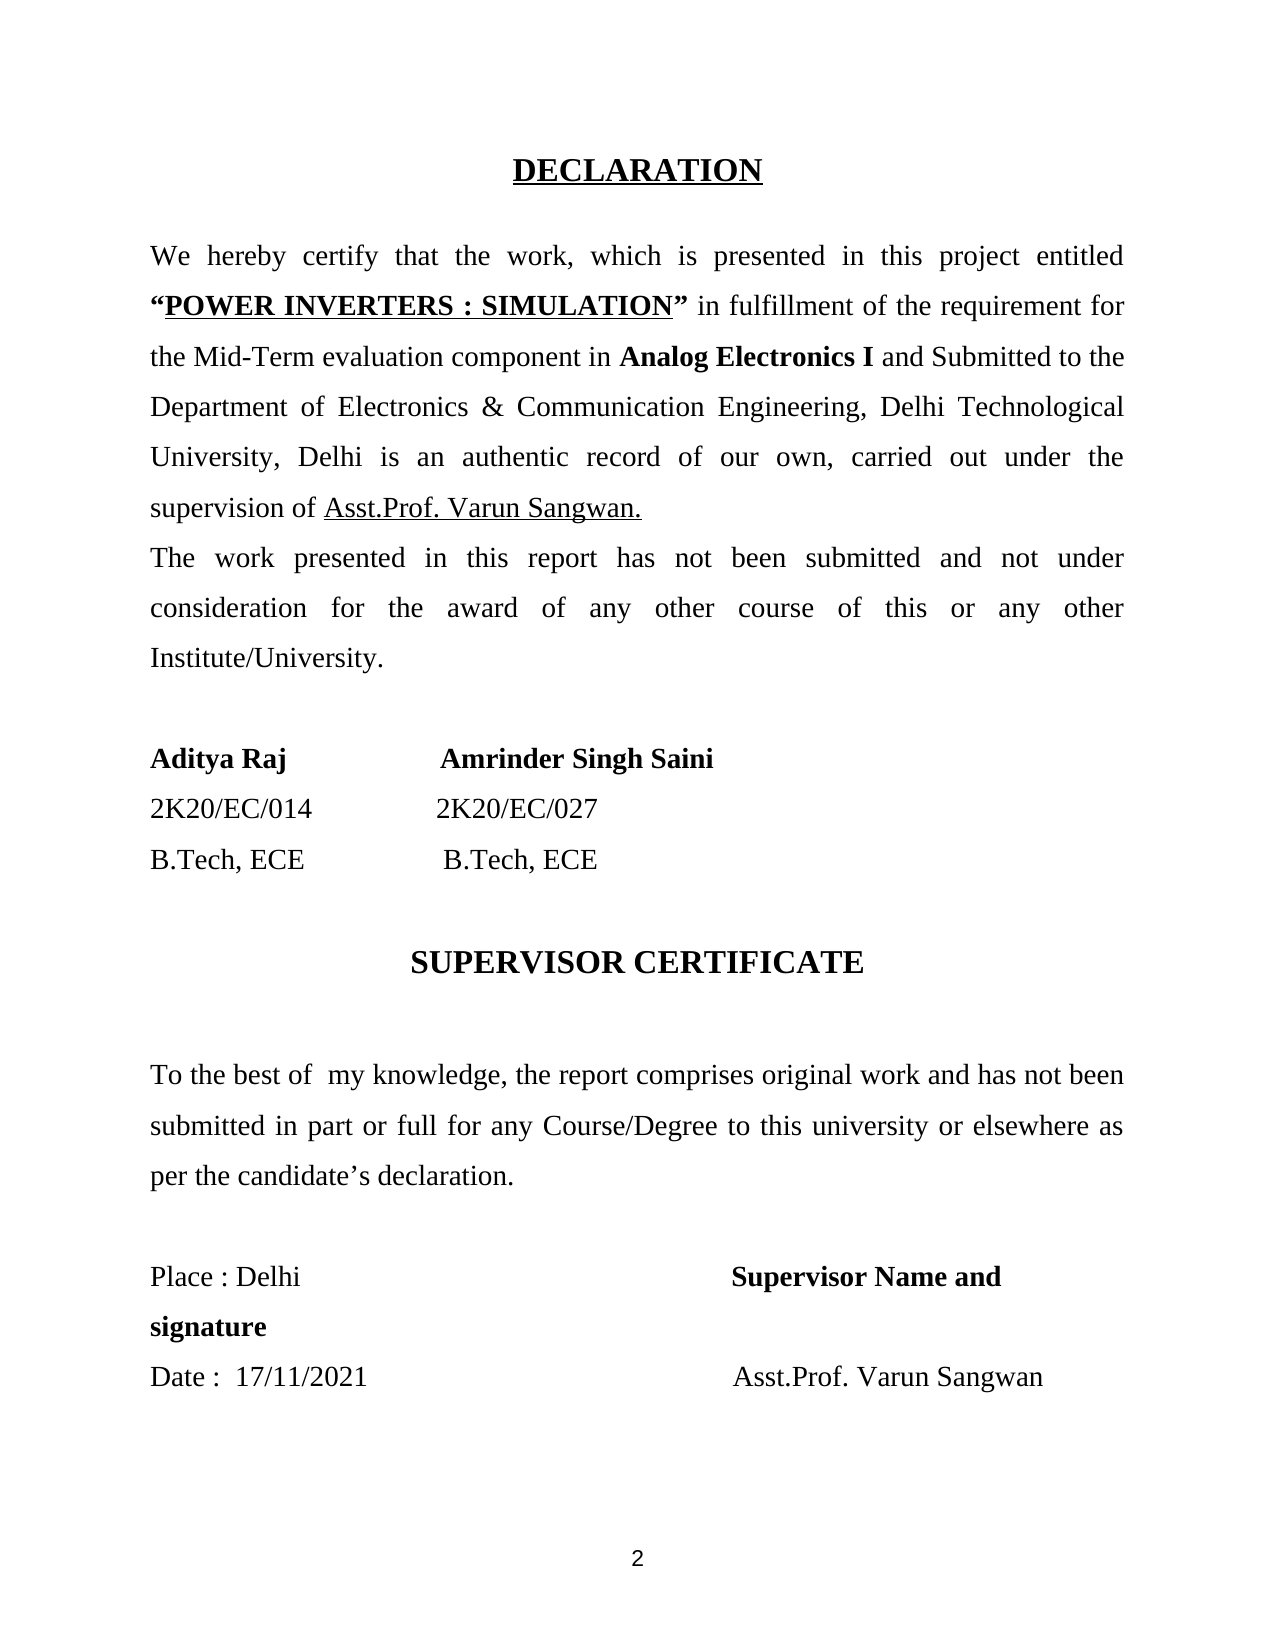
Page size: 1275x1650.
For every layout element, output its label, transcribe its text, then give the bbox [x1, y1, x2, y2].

text Date : 17/11/2021 Asst.Prof. Varun Sangwan [150, 1359, 1125, 1393]
text To the best of my knowledge, the report comprises original work and has not been submitted in part or full for any Course/Degree to this university or elsewhere as per the candidate’s declaration. [150, 1057, 1125, 1192]
text The work presented in this report has not been submitted and not under consideration for the award of any other course of this or any other Institute/University. [150, 540, 1125, 674]
text We hereby certify that the work, which is presented in this project entitled “POWER INVERTERS : SIMULATION” in fulfillment of the requirement for the Mid-Term evaluation component in Analog Electronics I and Submitted to the Department of Electronics & Communication Engineering, Delhi Technological University, Delhi is an authentic record of our own, carried out under the supervision of Asst.Prof. Varun Sangwan. [150, 238, 1125, 523]
text DECLARATION [150, 150, 1125, 188]
text Place : Delhi Supervisor Name and signature [150, 1259, 1125, 1343]
text B.Tech, ECE B.Tech, ECE [150, 842, 1125, 875]
text SUPERVISOR CERTIFICATE [150, 942, 1125, 981]
text Aditya Raj Amrinder Singh Saini [150, 741, 1125, 775]
text 2K20/EC/014 2K20/EC/027 [150, 792, 1125, 825]
